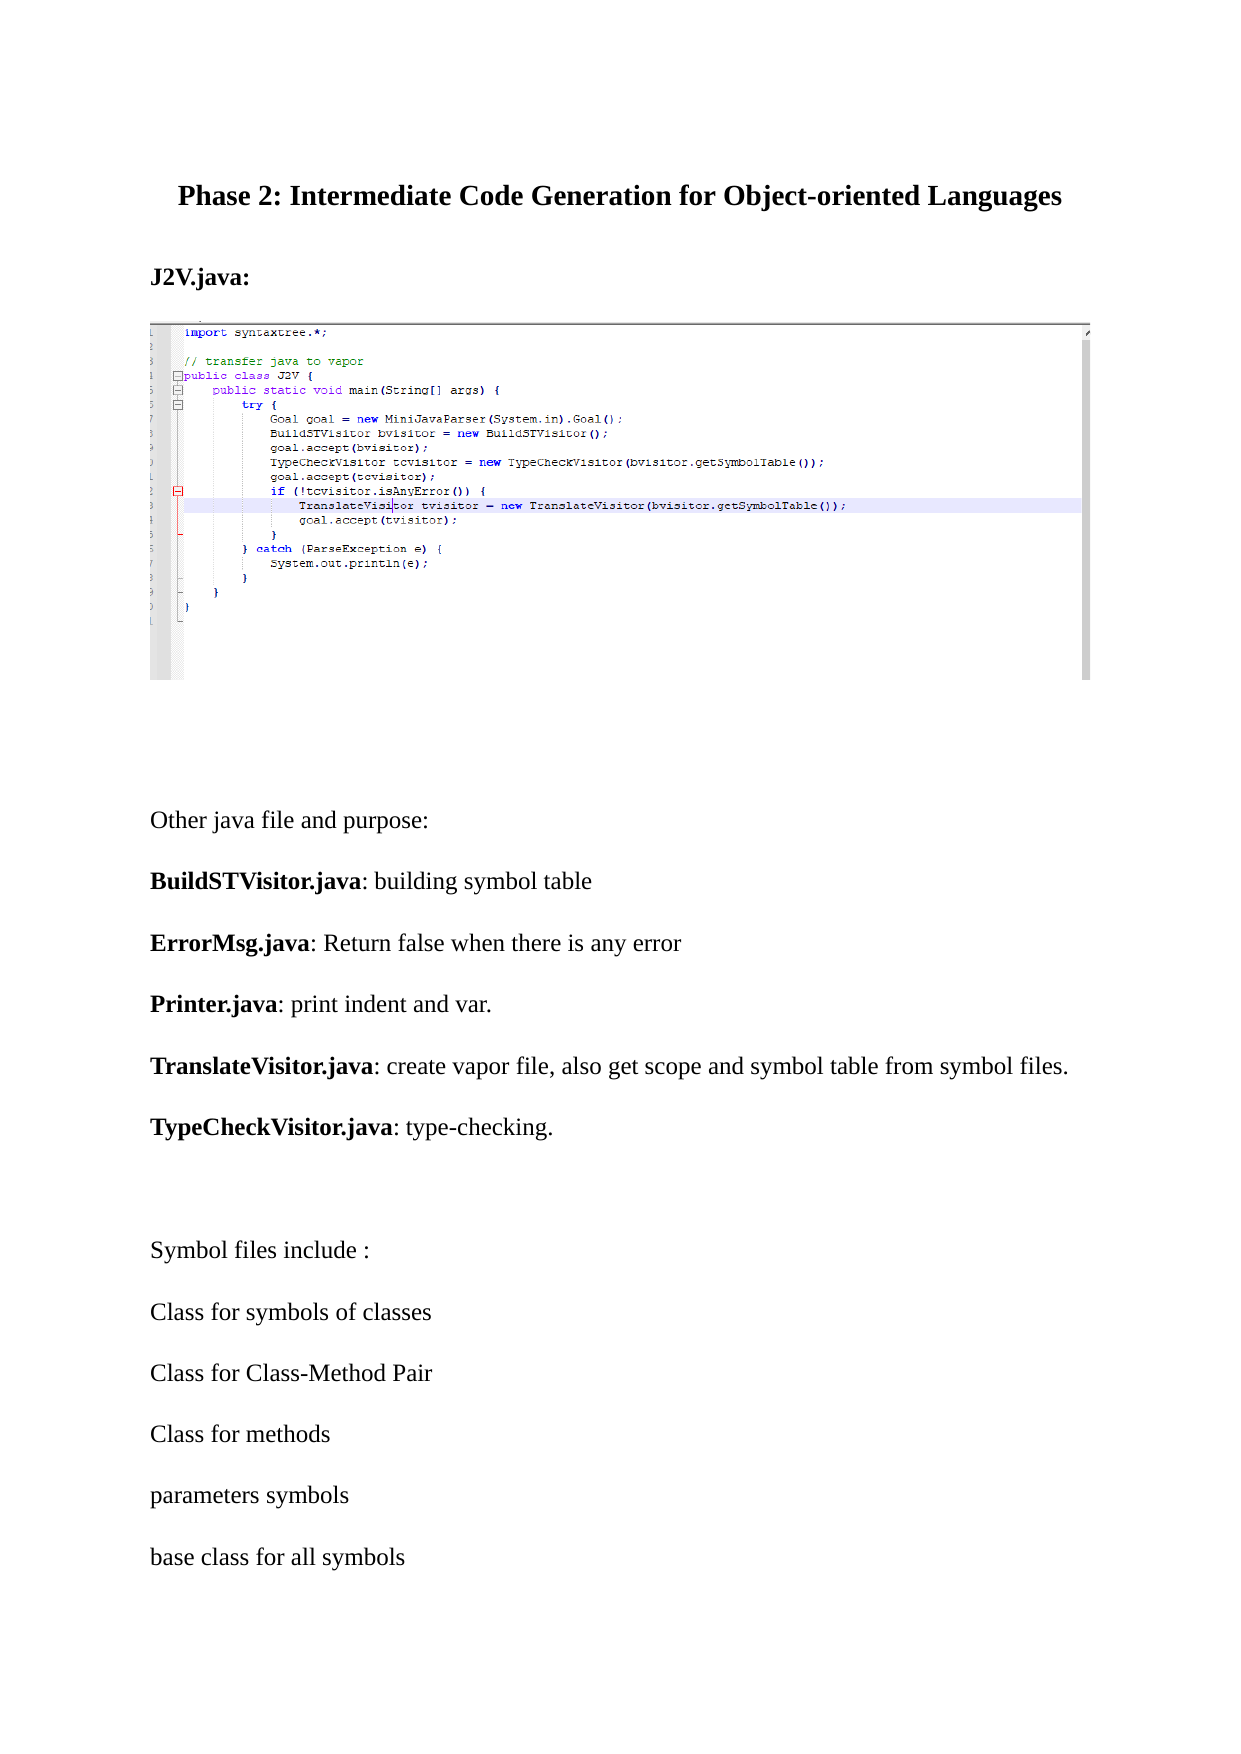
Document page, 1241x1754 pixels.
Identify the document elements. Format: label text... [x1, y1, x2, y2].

text parameters symbols [150, 1479, 1090, 1511]
text TranslateVisitor.java: create vapor file, also get scope and symbol table from symbol files. [150, 1049, 1090, 1081]
text Class for symbols of classes [150, 1295, 1090, 1327]
text Phase 2: Intermediate Code Generation for Object-oriented Languages [150, 162, 1090, 227]
text Symbol files include : [150, 1234, 1090, 1266]
text ErrorMsg.java: Return false when there is any error [150, 926, 1090, 959]
text BuildSTVisitor.java: building symbol table [150, 864, 1090, 897]
text TypeCheckVisitor.java: type-checking. [150, 1110, 1090, 1143]
text Other java file and purpose: [150, 803, 1090, 835]
text base class for all symbols [150, 1540, 1090, 1572]
text Class for Class-Method Pair [150, 1356, 1090, 1389]
picture [150, 321, 1091, 680]
text Class for methods [150, 1417, 1090, 1450]
text Printer.java: print indent and var. [150, 988, 1090, 1020]
text J2V.java: [150, 261, 1090, 293]
